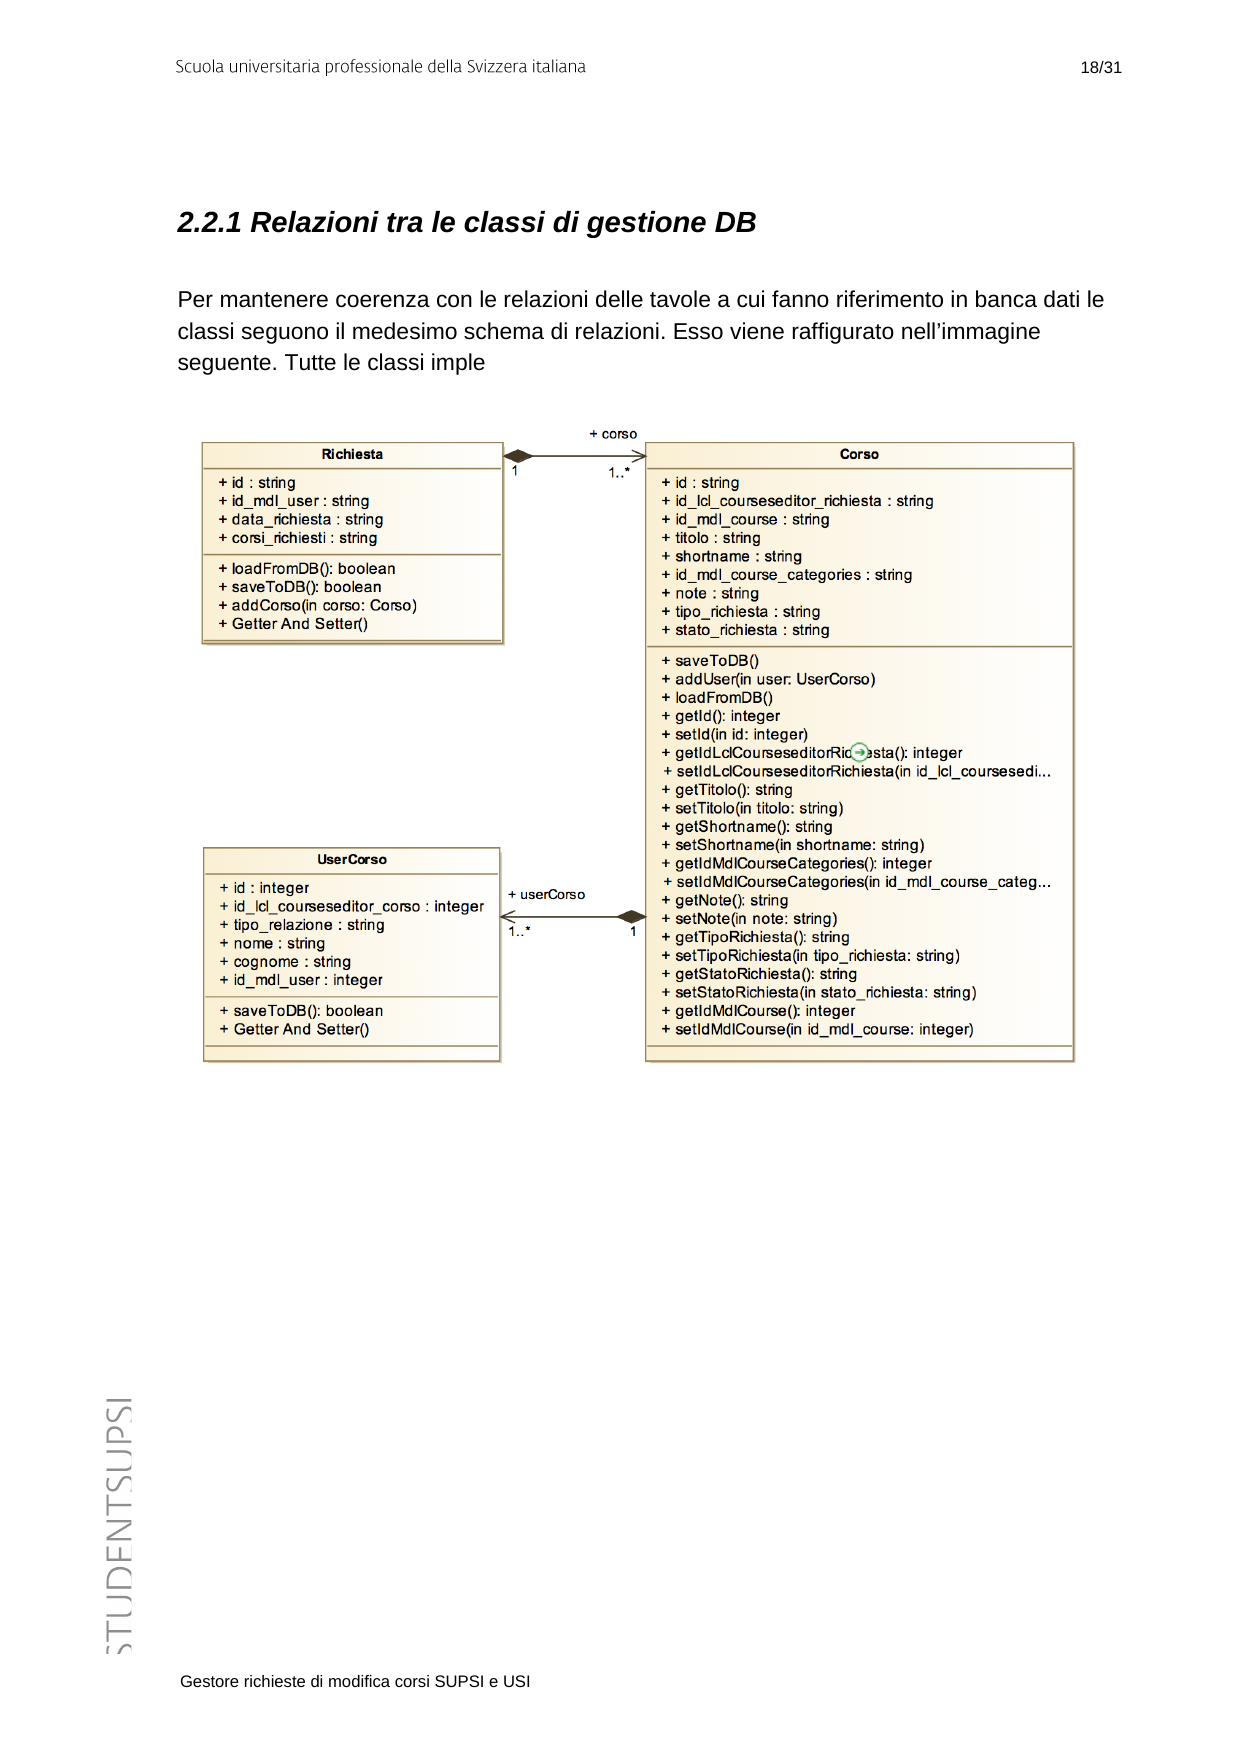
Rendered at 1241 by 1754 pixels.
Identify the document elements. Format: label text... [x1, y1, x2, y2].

text Per mantenere coerenza con le relazioni delle tavole a cui fanno riferimento in banca dati le classi seguono il medesimo schema di relazioni. Esso viene raffigurato nell’immagine seguente. Tutte le classi imple [177, 286, 1122, 376]
picture [168, 53, 602, 80]
subtitle 2.2.1 Relazioni tra le classi di gestione DB [177, 205, 1122, 239]
picture [106, 1399, 132, 1654]
picture [177, 380, 1122, 1133]
